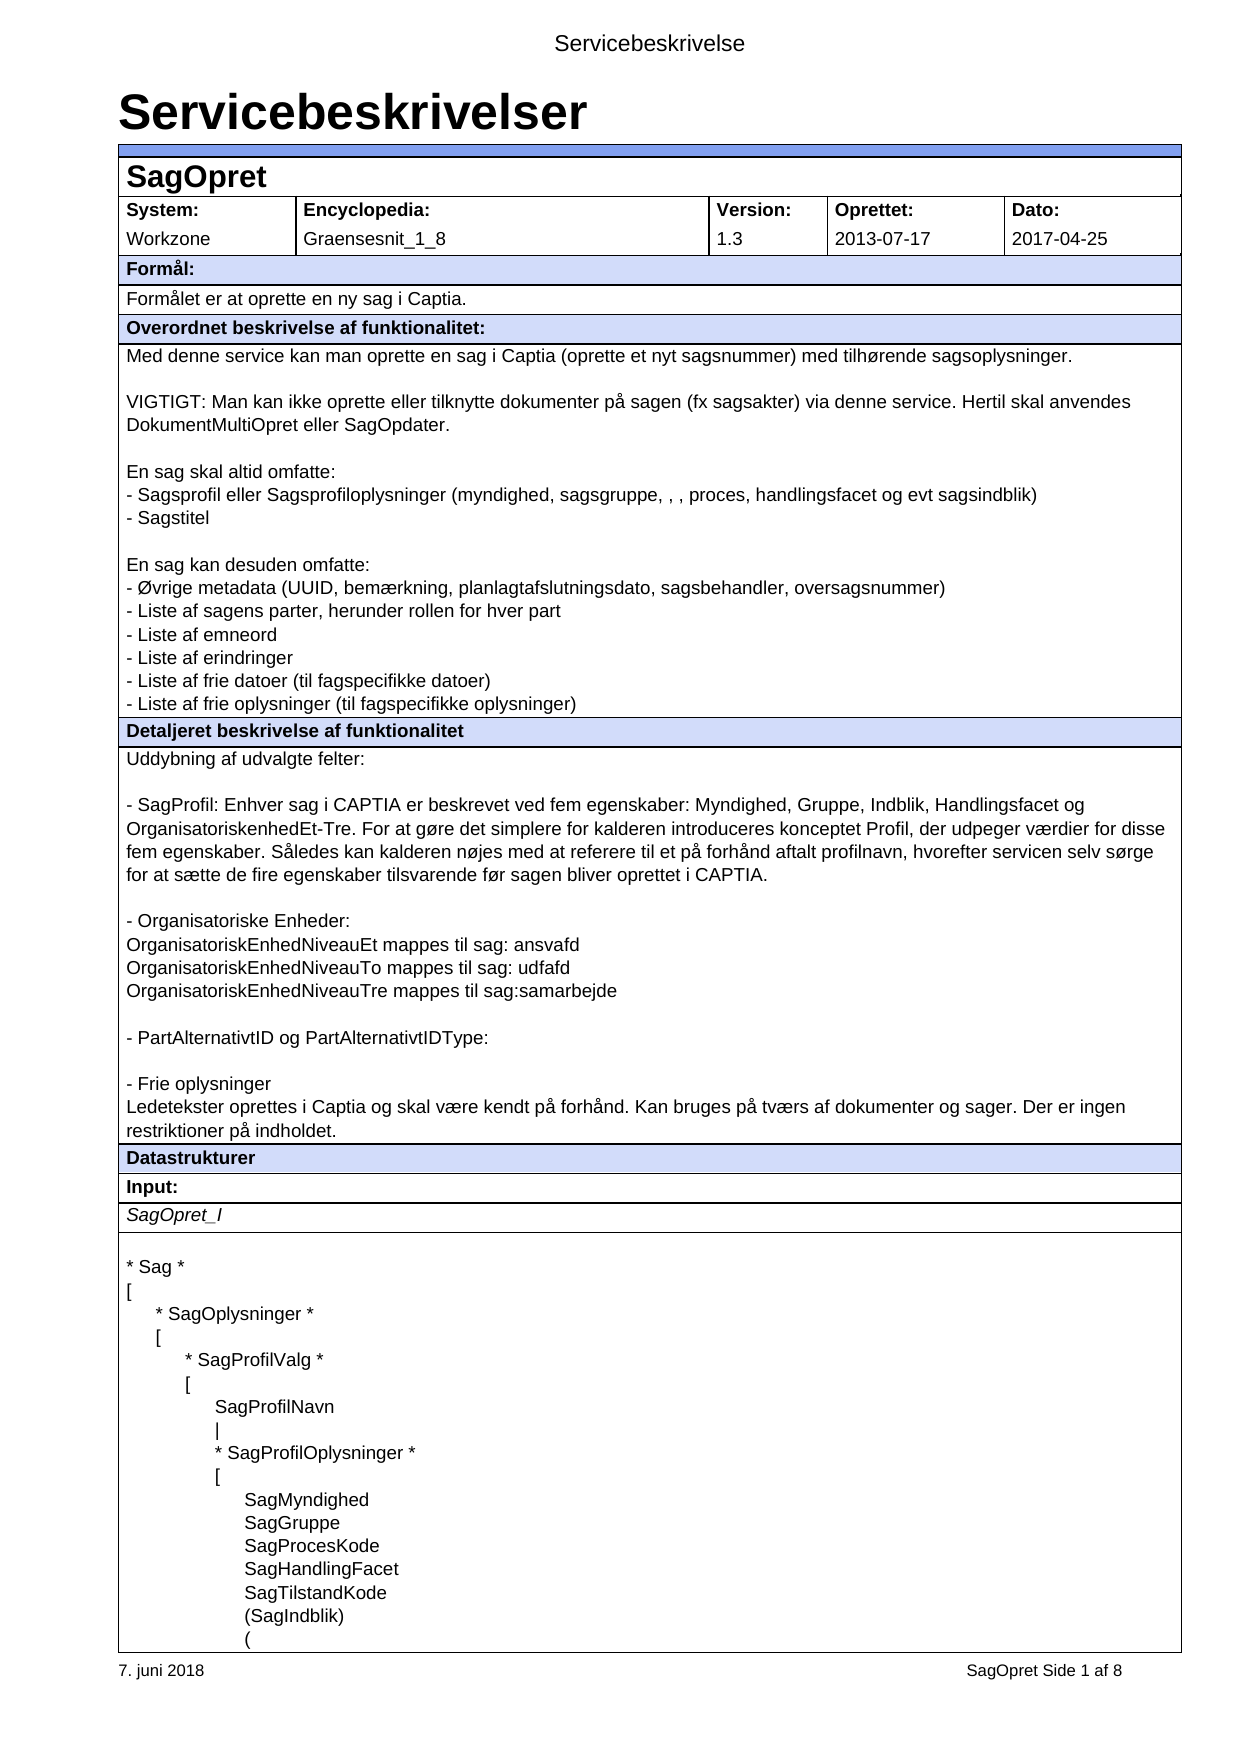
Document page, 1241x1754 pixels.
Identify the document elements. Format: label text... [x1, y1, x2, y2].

table_cell SagOpret_I [119, 1204, 1181, 1231]
table_cell Overordnet beskrivelse af funktionalitet: [119, 315, 1181, 343]
table_cell Formålet er at oprette en ny sag i Captia. [119, 286, 1181, 313]
table_cell Datastrukturer [119, 1145, 1181, 1172]
table_header [119, 145, 1181, 156]
text Servicebeskrivelser [118, 82, 1181, 140]
table_cell Workzone [119, 225, 295, 254]
table_cell Graensesnit_1_8 [297, 225, 708, 254]
table_cell Formål: [119, 256, 1181, 284]
table_cell Version: [710, 197, 827, 225]
table_cell Med denne service kan man oprette en sag i Captia (oprette et nyt sagsnummer) med tilhørende sagsoplysninger. VIGTIGT: Man kan ikke oprette eller tilknytte dokumenter på sagen (fx sagsakter) via denne service. Hertil skal anvendes DokumentMultiOpret eller SagOpdater. En sag skal altid omfatte: - Sagsprofil eller Sagsprofiloplysninger (myndighed, sagsgruppe, , , proces, handlingsfacet og evt sagsindblik) - Sagstitel En sag kan desuden omfatte: - Øvrige metadata (UUID, bemærkning, planlagtafslutningsdato, sagsbehandler, oversagsnummer) - Liste af sagens parter, herunder rollen for hver part - Liste af emneord - Liste af erindringer - Liste af frie datoer (til fagspecifikke datoer) - Liste af frie oplysninger (til fagspecifikke oplysninger) [119, 345, 1181, 717]
table_cell 2013-07-17 [828, 225, 1004, 254]
table_cell 1.3 [710, 225, 827, 254]
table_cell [119, 1233, 1181, 1652]
table_cell Dato: [1005, 197, 1181, 225]
table_cell Detaljeret beskrivelse af funktionalitet [119, 718, 1181, 746]
table_cell Uddybning af udvalgte felter: - SagProfil: Enhver sag i CAPTIA er beskrevet ved fem egenskaber: Myndighed, Gruppe, Indblik, Handlingsfacet og OrganisatoriskenhedEt-Tre. For at gøre det simplere for kalderen introduceres konceptet Profil, der udpeger værdier for disse fem egenskaber. Således kan kalderen nøjes med at referere til et på forhånd aftalt profilnavn, hvorefter servicen selv sørge for at sætte de fire egenskaber tilsvarende før sagen bliver oprettet i CAPTIA. - Organisatoriske Enheder: OrganisatoriskEnhedNiveauEt mappes til sag: ansvafd OrganisatoriskEnhedNiveauTo mappes til sag: udfafd OrganisatoriskEnhedNiveauTre mappes til sag:samarbejde - PartAlternativtID og PartAlternativtIDType: - Frie oplysninger Ledetekster oprettes i Captia og skal være kendt på forhånd. Kan bruges på tværs af dokumenter og sager. Der er ingen restriktioner på indholdet. [119, 748, 1181, 1143]
table_cell System: [119, 197, 295, 225]
table_cell Oprettet: [828, 197, 1004, 225]
table_cell Encyclopedia: [297, 197, 708, 225]
table_cell Input: [119, 1174, 1181, 1202]
table_cell 2017-04-25 [1005, 225, 1181, 254]
table_cell SagOpret [119, 158, 1181, 196]
